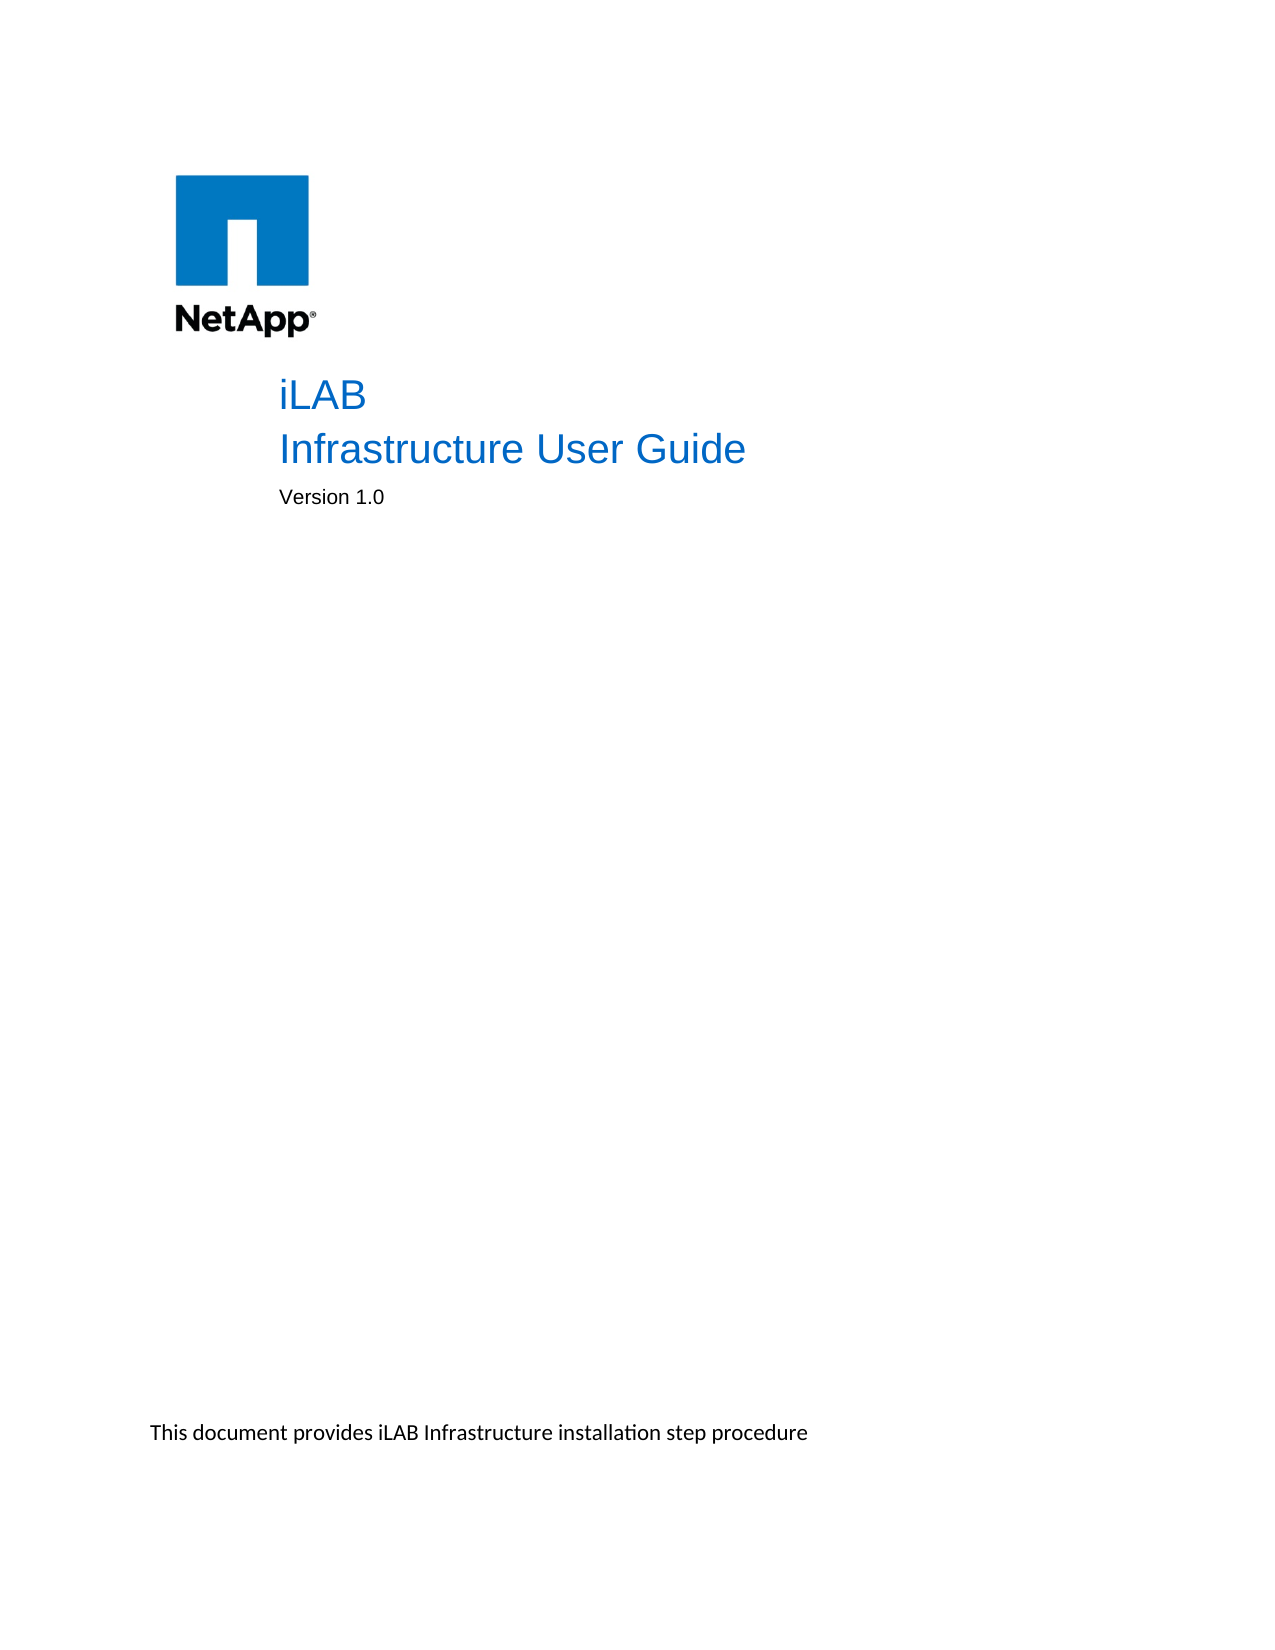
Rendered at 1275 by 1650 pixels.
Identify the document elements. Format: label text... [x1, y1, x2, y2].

picture [150, 150, 334, 357]
text This document provides iLAB Infrastructure installation step procedure [150, 1418, 1125, 1447]
